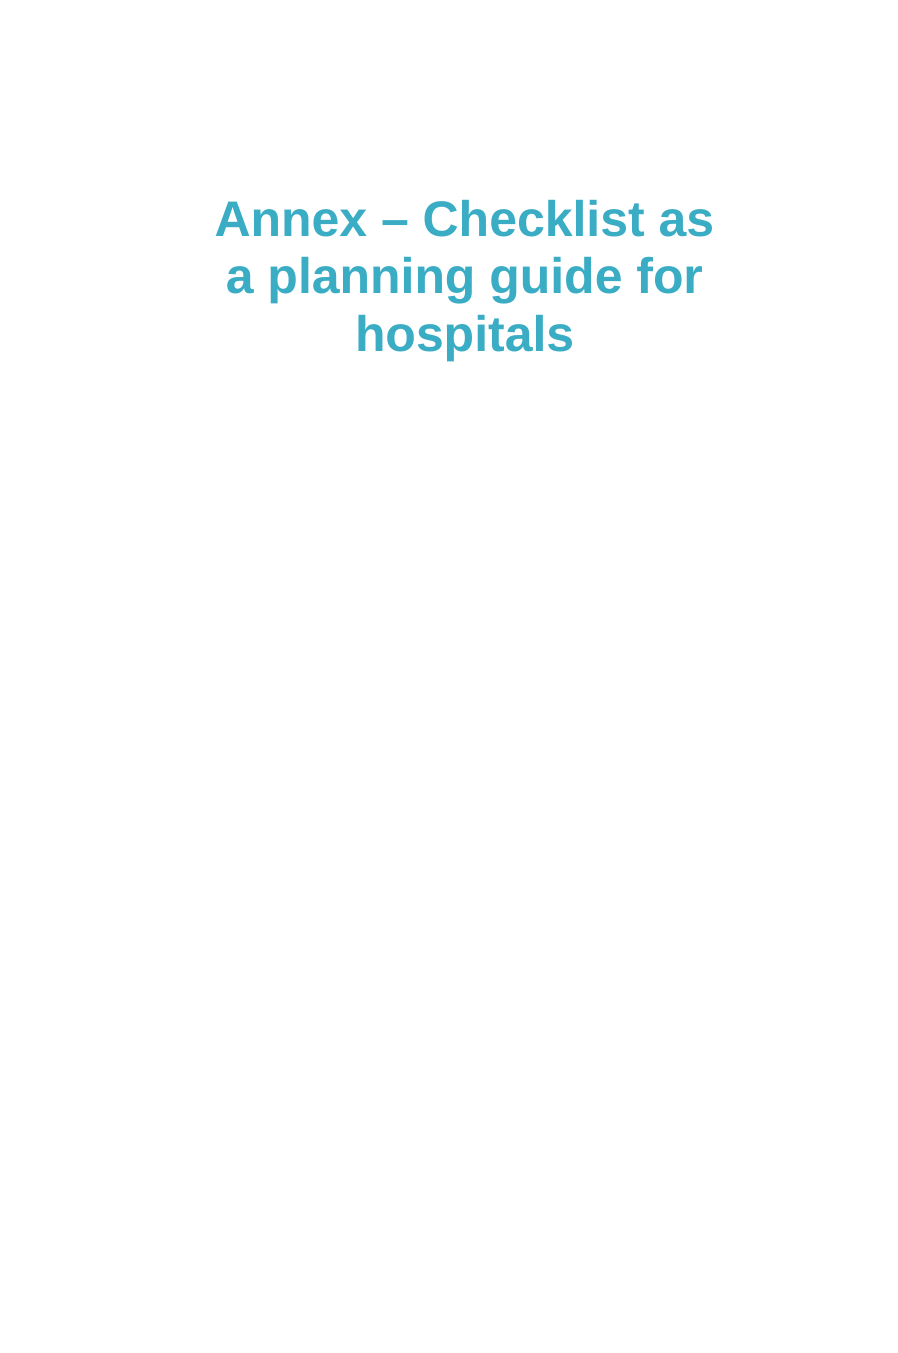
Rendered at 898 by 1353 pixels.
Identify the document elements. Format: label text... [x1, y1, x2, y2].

text Annex – Checklist as [150, 189, 779, 246]
text a planning guide for [150, 246, 779, 304]
text hospitals [150, 304, 779, 361]
